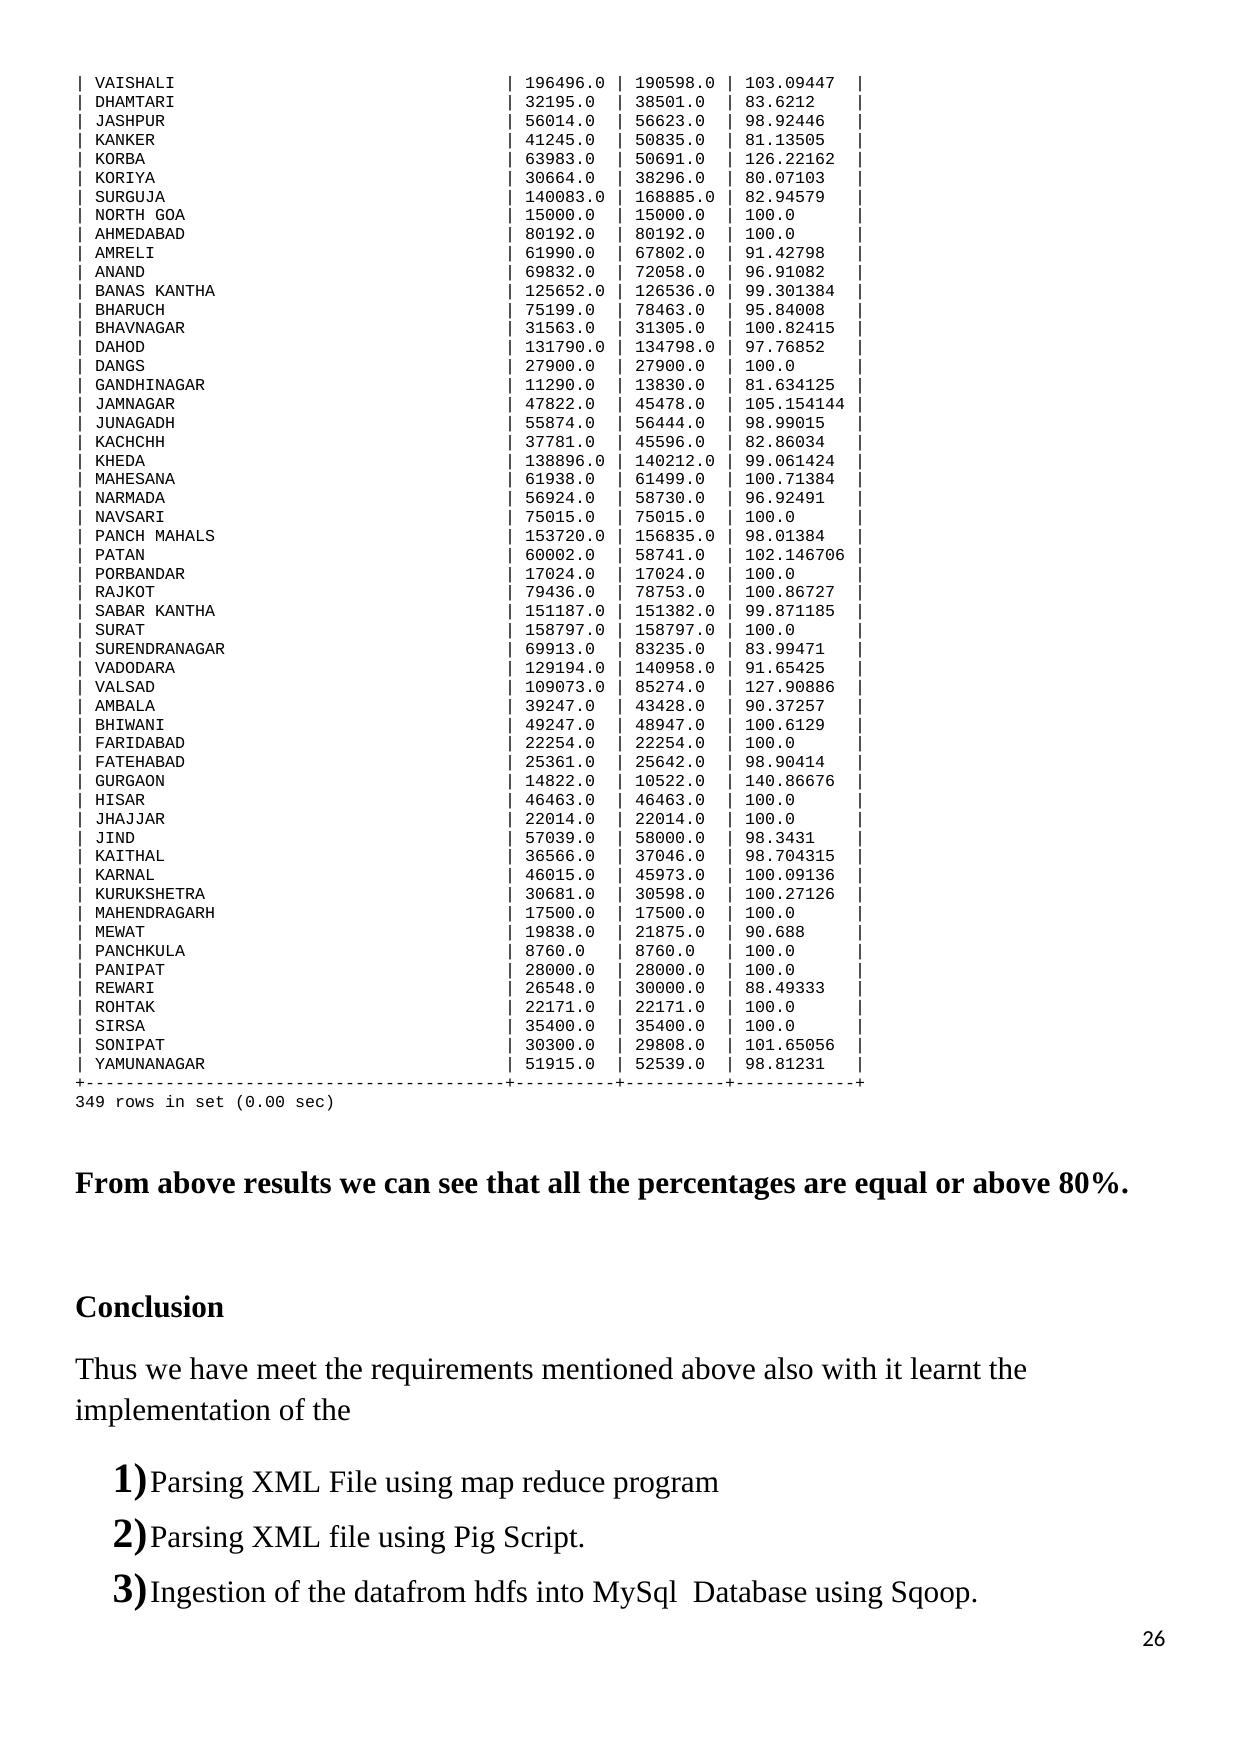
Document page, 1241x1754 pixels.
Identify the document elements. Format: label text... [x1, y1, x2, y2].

text | NORTH GOA | 15000.0 | 15000.0 | 100.0 | [75, 207, 1165, 226]
list Parsing XML file using Pig Script. [112, 1508, 1165, 1556]
text | VALSAD | 109073.0 | 85274.0 | 127.90886 | [75, 678, 1165, 697]
text | KACHCHH | 37781.0 | 45596.0 | 82.86034 | [75, 433, 1165, 452]
text | SONIPAT | 30300.0 | 29808.0 | 101.65056 | [75, 1037, 1165, 1055]
text | FATEHABAD | 25361.0 | 25642.0 | 98.90414 | [75, 754, 1165, 773]
text | KORBA | 63983.0 | 50691.0 | 126.22162 | [75, 150, 1165, 169]
text | YAMUNANAGAR | 51915.0 | 52539.0 | 98.81231 | [75, 1055, 1165, 1074]
text | VAISHALI | 196496.0 | 190598.0 | 103.09447 | [75, 75, 1165, 94]
text | VADODARA | 129194.0 | 140958.0 | 91.65425 | [75, 659, 1165, 678]
text | PANIPAT | 28000.0 | 28000.0 | 100.0 | [75, 961, 1165, 980]
text | AMRELI | 61990.0 | 67802.0 | 91.42798 | [75, 245, 1165, 263]
text | DANGS | 27900.0 | 27900.0 | 100.0 | [75, 358, 1165, 377]
text | BHARUCH | 75199.0 | 78463.0 | 95.84008 | [75, 301, 1165, 320]
text | MAHENDRAGARH | 17500.0 | 17500.0 | 100.0 | [75, 904, 1165, 923]
text | MAHESANA | 61938.0 | 61499.0 | 100.71384 | [75, 471, 1165, 490]
text | REWARI | 26548.0 | 30000.0 | 88.49333 | [75, 980, 1165, 999]
text | KAITHAL | 36566.0 | 37046.0 | 98.704315 | [75, 848, 1165, 867]
text | JASHPUR | 56014.0 | 56623.0 | 98.92446 | [75, 113, 1165, 132]
text From above results we can see that all the percentages are equal or above 80%. [75, 1164, 1165, 1200]
text | KURUKSHETRA | 30681.0 | 30598.0 | 100.27126 | [75, 886, 1165, 904]
text | ROHTAK | 22171.0 | 22171.0 | 100.0 | [75, 999, 1165, 1018]
text | JAMNAGAR | 47822.0 | 45478.0 | 105.154144 | [75, 396, 1165, 414]
text | KHEDA | 138896.0 | 140212.0 | 99.061424 | [75, 452, 1165, 471]
text | JIND | 57039.0 | 58000.0 | 98.3431 | [75, 829, 1165, 848]
text | GANDHINAGAR | 11290.0 | 13830.0 | 81.634125 | [75, 377, 1165, 396]
text | BHAVNAGAR | 31563.0 | 31305.0 | 100.82415 | [75, 320, 1165, 339]
text | SURENDRANAGAR | 69913.0 | 83235.0 | 83.99471 | [75, 641, 1165, 659]
text | ANAND | 69832.0 | 72058.0 | 96.91082 | [75, 263, 1165, 282]
list Parsing XML File using map reduce program [112, 1453, 1165, 1501]
text | SABAR KANTHA | 151187.0 | 151382.0 | 99.871185 | [75, 603, 1165, 622]
text | HISAR | 46463.0 | 46463.0 | 100.0 | [75, 791, 1165, 810]
text | DAHOD | 131790.0 | 134798.0 | 97.76852 | [75, 339, 1165, 358]
text Conclusion [75, 1288, 1165, 1324]
text | KORIYA | 30664.0 | 38296.0 | 80.07103 | [75, 169, 1165, 188]
text | PANCHKULA | 8760.0 | 8760.0 | 100.0 | [75, 942, 1165, 961]
text | BHIWANI | 49247.0 | 48947.0 | 100.6129 | [75, 716, 1165, 735]
text | SURAT | 158797.0 | 158797.0 | 100.0 | [75, 622, 1165, 641]
text | KANKER | 41245.0 | 50835.0 | 81.13505 | [75, 132, 1165, 150]
text | DHAMTARI | 32195.0 | 38501.0 | 83.6212 | [75, 94, 1165, 113]
text | FARIDABAD | 22254.0 | 22254.0 | 100.0 | [75, 735, 1165, 754]
text +------------------------------------------+----------+----------+------------+ [75, 1074, 1165, 1093]
text | JHAJJAR | 22014.0 | 22014.0 | 100.0 | [75, 810, 1165, 829]
text | SIRSA | 35400.0 | 35400.0 | 100.0 | [75, 1018, 1165, 1037]
text | MEWAT | 19838.0 | 21875.0 | 90.688 | [75, 923, 1165, 942]
text | KARNAL | 46015.0 | 45973.0 | 100.09136 | [75, 867, 1165, 886]
text | BANAS KANTHA | 125652.0 | 126536.0 | 99.301384 | [75, 282, 1165, 301]
text | RAJKOT | 79436.0 | 78753.0 | 100.86727 | [75, 584, 1165, 603]
text | SURGUJA | 140083.0 | 168885.0 | 82.94579 | [75, 188, 1165, 207]
text | JUNAGADH | 55874.0 | 56444.0 | 98.99015 | [75, 414, 1165, 433]
text | PANCH MAHALS | 153720.0 | 156835.0 | 98.01384 | [75, 527, 1165, 546]
text 349 rows in set (0.00 sec) [75, 1093, 1165, 1112]
text | PATAN | 60002.0 | 58741.0 | 102.146706 | [75, 546, 1165, 565]
list Ingestion of the datafrom hdfs into MySql Database using Sqoop. [112, 1563, 1165, 1611]
text | PORBANDAR | 17024.0 | 17024.0 | 100.0 | [75, 565, 1165, 584]
text Thus we have meet the requirements mentioned above also with it learnt the implementation of the [75, 1350, 1165, 1427]
text | AHMEDABAD | 80192.0 | 80192.0 | 100.0 | [75, 226, 1165, 245]
text | NARMADA | 56924.0 | 58730.0 | 96.92491 | [75, 490, 1165, 509]
text | GURGAON | 14822.0 | 10522.0 | 140.86676 | [75, 773, 1165, 791]
text | NAVSARI | 75015.0 | 75015.0 | 100.0 | [75, 509, 1165, 527]
text | AMBALA | 39247.0 | 43428.0 | 90.37257 | [75, 697, 1165, 716]
